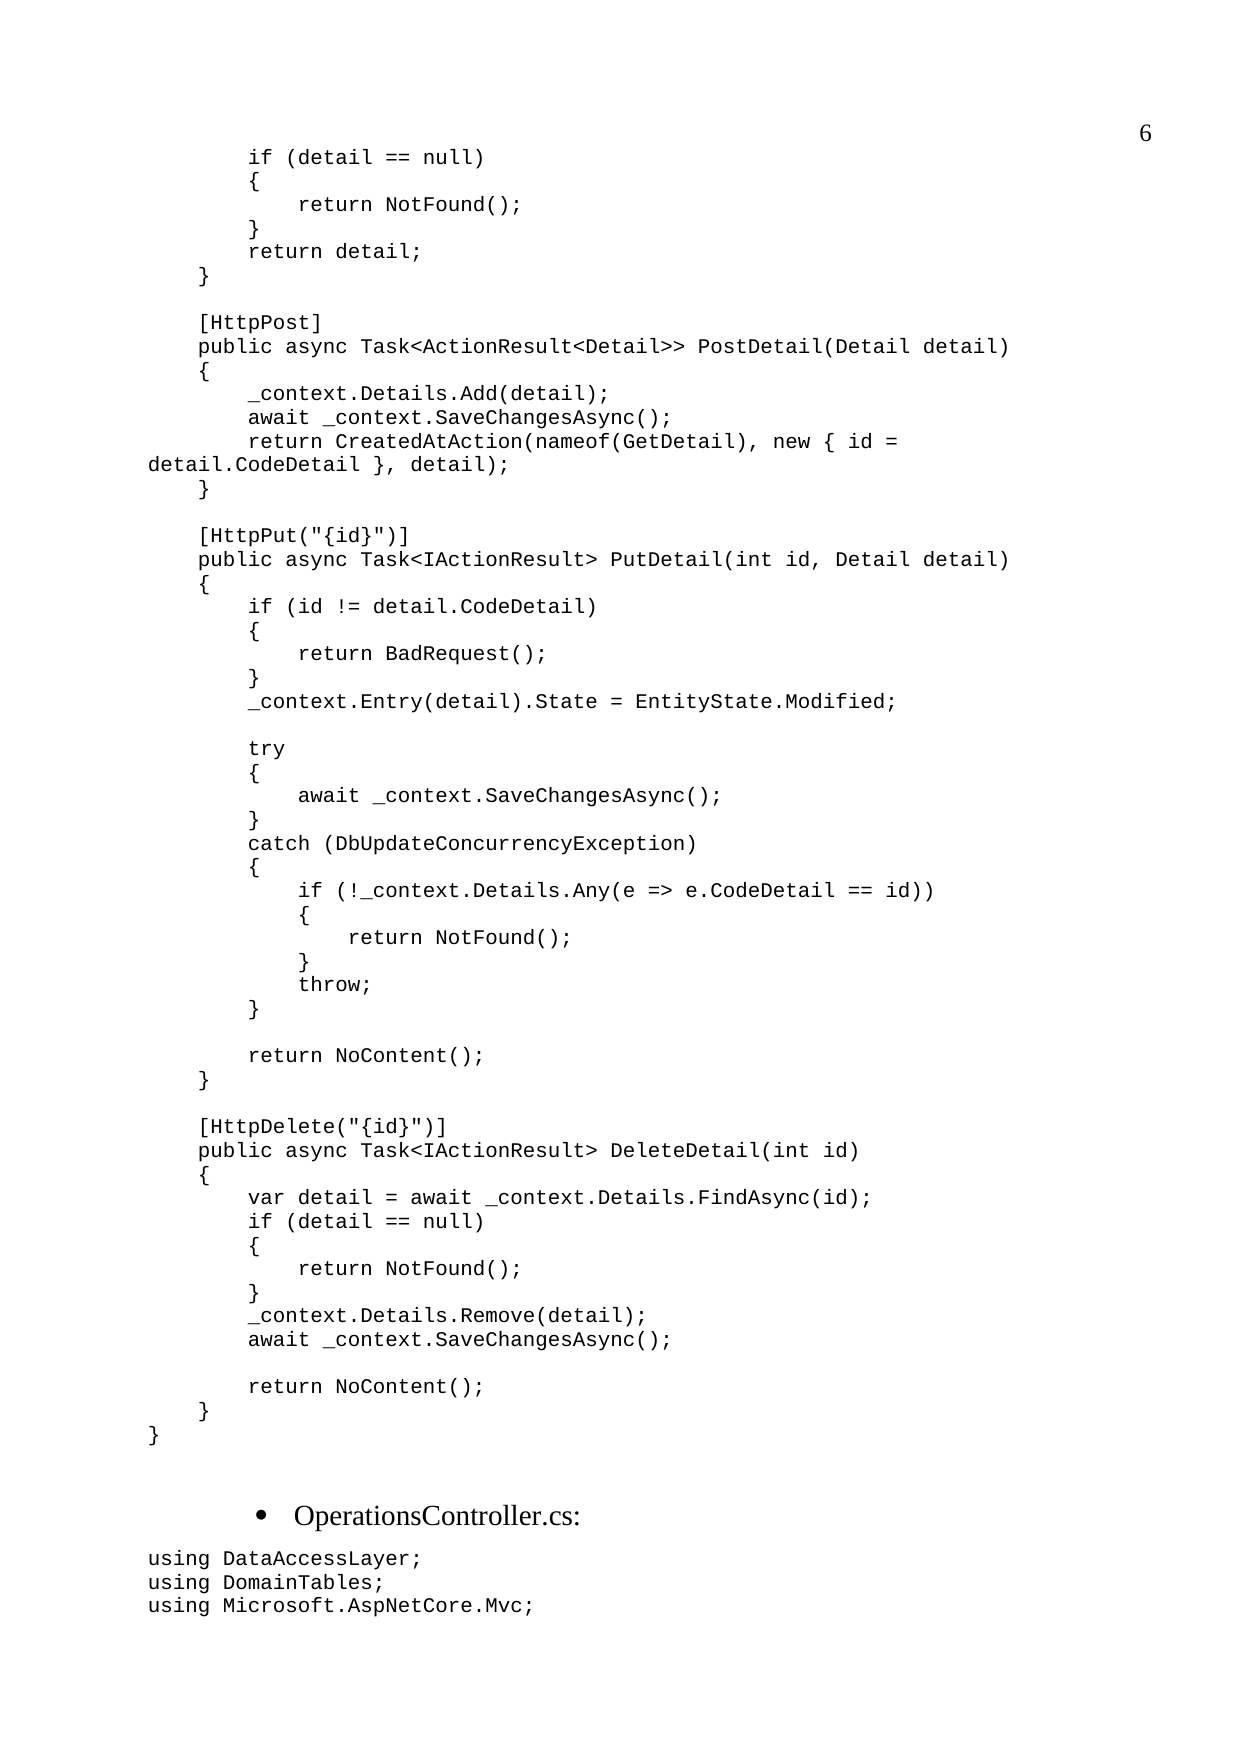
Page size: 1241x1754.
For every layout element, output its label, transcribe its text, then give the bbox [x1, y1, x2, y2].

text if (detail == null) [148, 147, 1152, 171]
list OperationsController.cs: [256, 1498, 1152, 1531]
text } [148, 265, 1152, 289]
text if (!_context.Details.Any(e => e.CodeDetail == id)) [148, 880, 1152, 903]
text } [148, 951, 1152, 974]
text if (id != detail.CodeDetail) [148, 596, 1152, 620]
text var detail = await _context.Details.FindAsync(id); [148, 1187, 1152, 1211]
text using DomainTables; [148, 1572, 1152, 1595]
text { [148, 620, 1152, 643]
text [HttpPut("{id}")] [148, 525, 1152, 549]
text } [148, 1282, 1152, 1306]
text { [148, 1164, 1152, 1187]
text return NotFound(); [148, 1258, 1152, 1282]
text } [148, 1400, 1152, 1424]
text await _context.SaveChangesAsync(); [148, 1329, 1152, 1353]
text } [148, 667, 1152, 691]
text await _context.SaveChangesAsync(); [148, 785, 1152, 809]
text try [148, 738, 1152, 762]
text { [148, 762, 1152, 785]
text _context.Details.Add(detail); [148, 383, 1152, 407]
text { [148, 903, 1152, 927]
text _context.Entry(detail).State = EntityState.Modified; [148, 691, 1152, 714]
text public async Task<IActionResult> PutDetail(int id, Detail detail) [148, 549, 1152, 572]
text return CreatedAtAction(nameof(GetDetail), new { id = detail.CodeDetail }, detail); [148, 431, 1152, 478]
text } [148, 1069, 1152, 1093]
text _context.Details.Remove(detail); [148, 1306, 1152, 1329]
text return NotFound(); [148, 927, 1152, 951]
text await _context.SaveChangesAsync(); [148, 407, 1152, 431]
text } [148, 218, 1152, 241]
text return NoContent(); [148, 1376, 1152, 1400]
text catch (DbUpdateConcurrencyException) [148, 833, 1152, 856]
text public async Task<ActionResult<Detail>> PostDetail(Detail detail) [148, 336, 1152, 360]
text { [148, 360, 1152, 383]
text public async Task<IActionResult> DeleteDetail(int id) [148, 1140, 1152, 1164]
text [HttpPost] [148, 312, 1152, 336]
text return BadRequest(); [148, 643, 1152, 667]
text } [148, 998, 1152, 1022]
text using Microsoft.AspNetCore.Mvc; [148, 1595, 1152, 1619]
text return NoContent(); [148, 1045, 1152, 1069]
text { [148, 171, 1152, 194]
text throw; [148, 974, 1152, 998]
text } [148, 809, 1152, 833]
text [HttpDelete("{id}")] [148, 1116, 1152, 1140]
text { [148, 1234, 1152, 1258]
text } [148, 1424, 1152, 1447]
text if (detail == null) [148, 1211, 1152, 1234]
text } [148, 478, 1152, 502]
text using DataAccessLayer; [148, 1548, 1152, 1572]
text return NotFound(); [148, 194, 1152, 218]
text return detail; [148, 241, 1152, 265]
text { [148, 856, 1152, 880]
text { [148, 572, 1152, 596]
